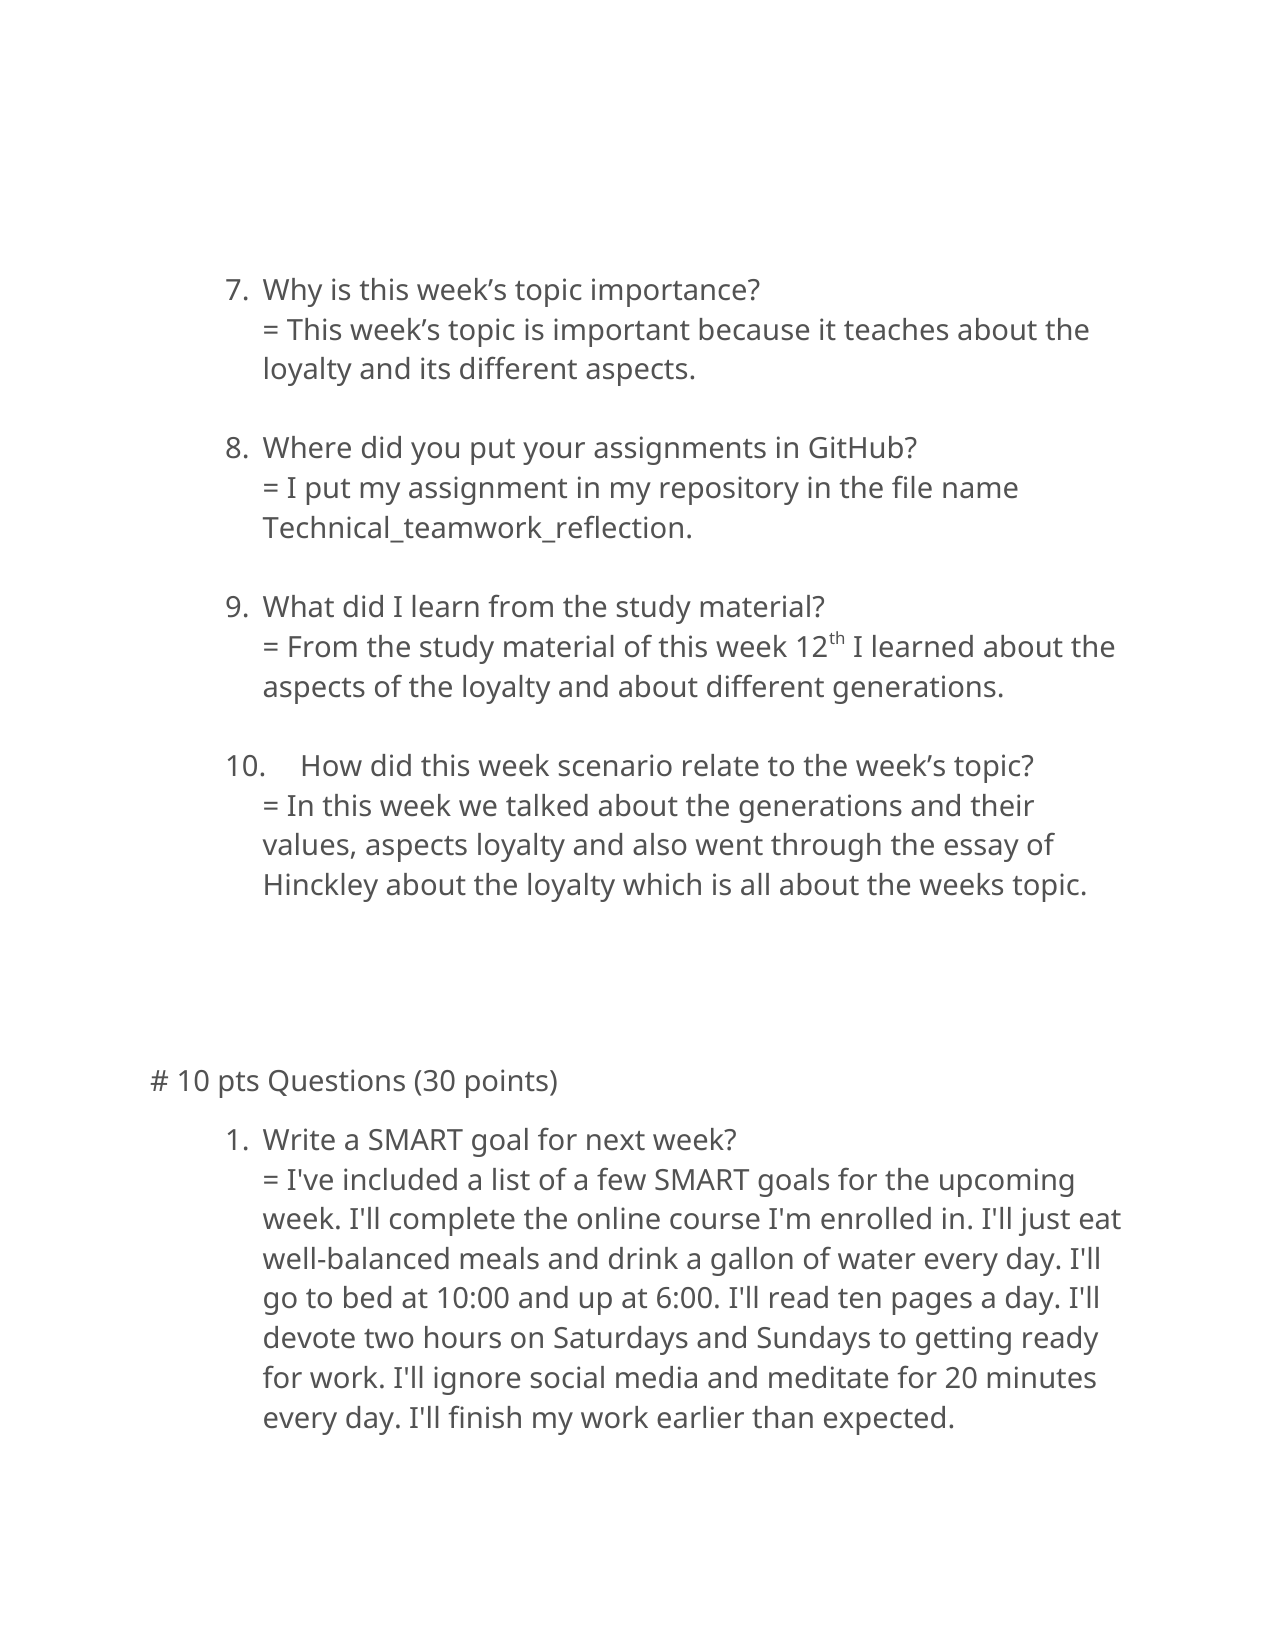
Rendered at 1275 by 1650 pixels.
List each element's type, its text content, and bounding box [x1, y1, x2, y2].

list Why is this week’s topic importance? [225, 269, 1125, 309]
list Write a SMART goal for next week? [225, 1119, 1125, 1159]
list Where did you put your assignments in GitHub? [225, 428, 1125, 467]
list = From the study material of this week 12th I learned about the aspects of the loyalty and about different generations. [262, 626, 1125, 706]
list = This week’s topic is important because it teaches about the loyalty and its different aspects. [262, 309, 1125, 388]
list = In this week we talked about the generations and their values, aspects loyalty and also went through the essay of Hinckley about the loyalty which is all about the weeks topic. [262, 785, 1125, 904]
list = I put my assignment in my repository in the file name Technical_teamwork_reflection. [262, 467, 1125, 547]
text # 10 pts Questions (30 points) [150, 1061, 1125, 1100]
list = I've included a list of a few SMART goals for the upcoming week. I'll complete the online course I'm enrolled in. I'll just eat well-balanced meals and drink a gallon of water every day. I'll go to bed at 10:00 and up at 6:00. I'll read ten pages a day. I'll devote two hours on Saturdays and Sundays to getting ready for work. I'll ignore social media and meditate for 20 minutes every day. I'll finish my work earlier than expected. [262, 1159, 1125, 1437]
list How did this week scenario relate to the week’s topic? [225, 745, 1125, 785]
list What did I learn from the study material? [225, 587, 1125, 626]
